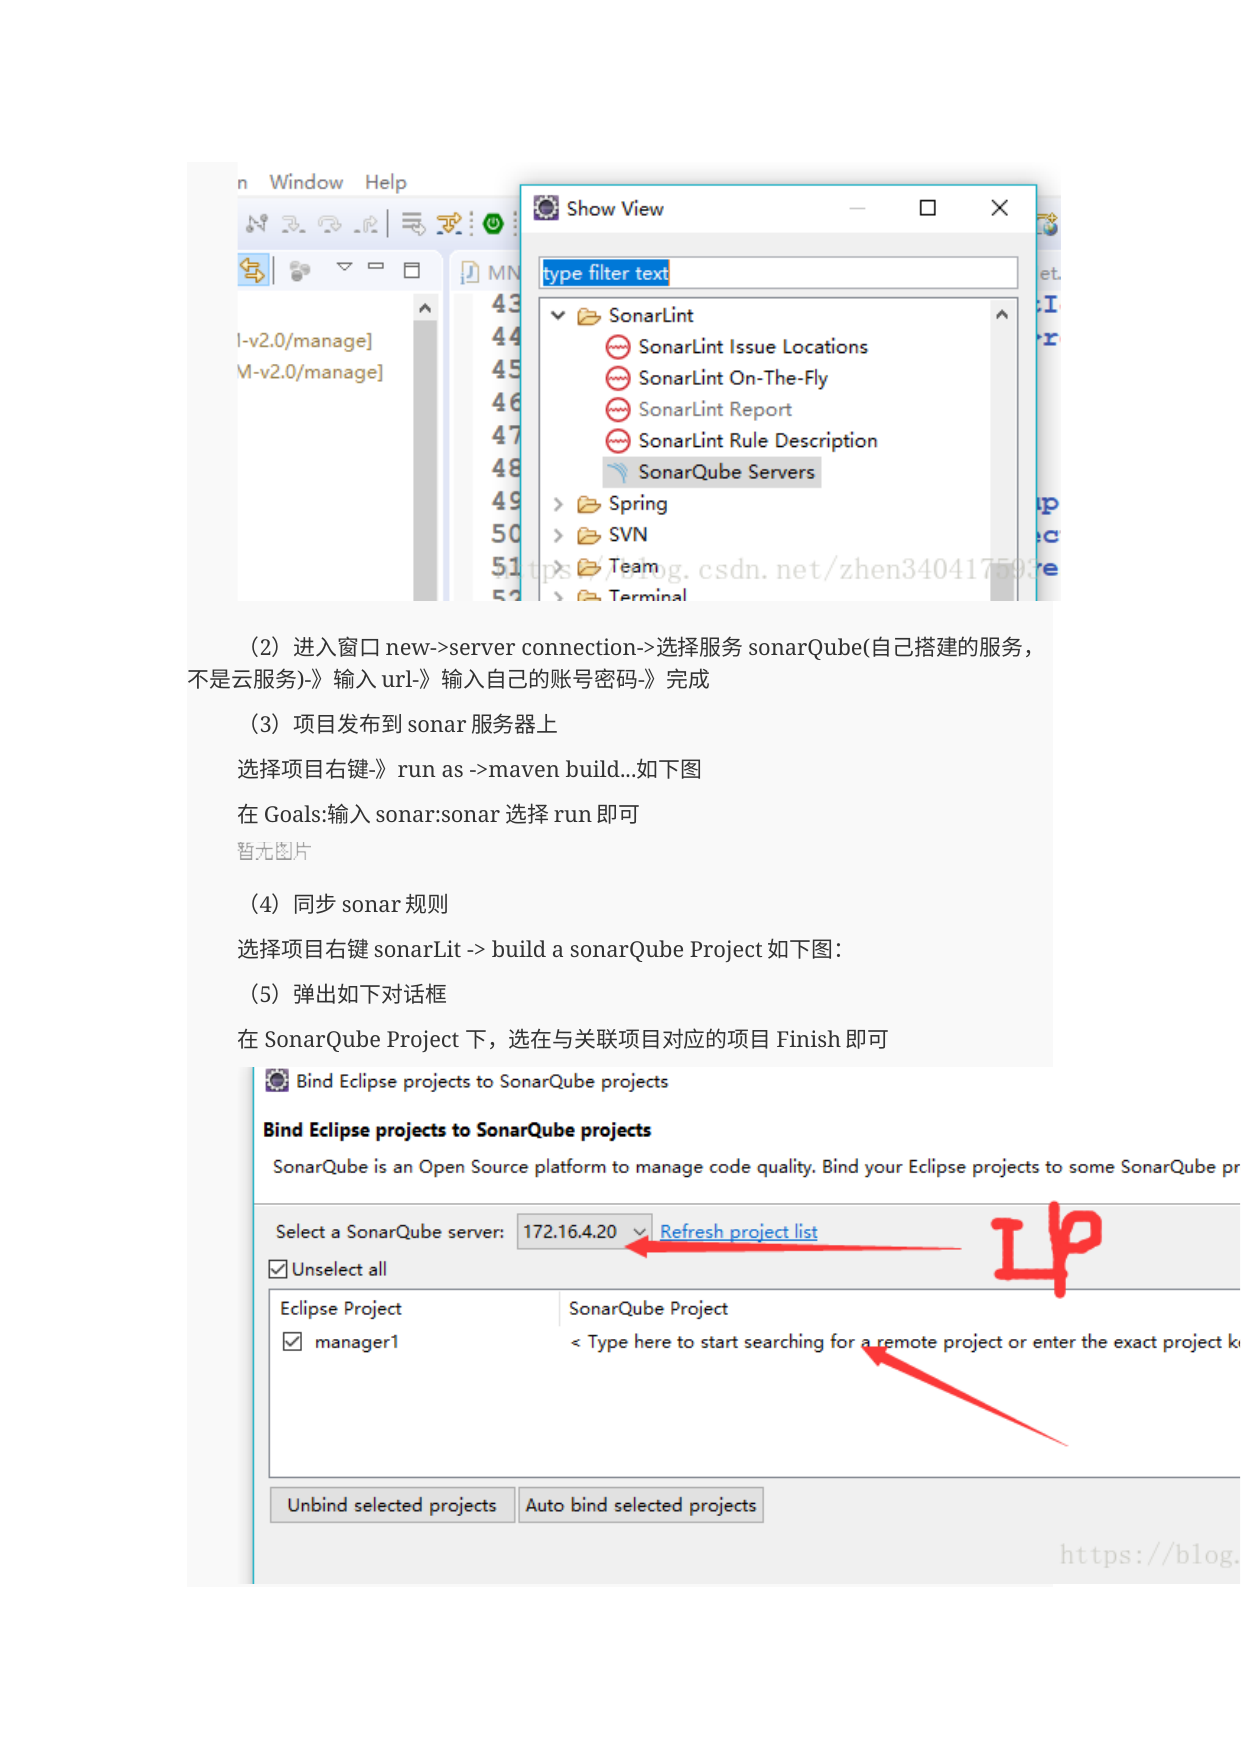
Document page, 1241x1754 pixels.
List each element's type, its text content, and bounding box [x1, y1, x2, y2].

text 在Goals:输入sonar:sonar 选择run即可 [187, 797, 1053, 829]
text （3）项目发布到sonar服务器上 [187, 707, 1053, 739]
text 选择项目右键-》run as ->maven build...如下图 [187, 752, 1053, 784]
picture [237, 162, 1061, 601]
text （2）进入窗口new->server connection->选择服务 sonarQube(自己搭建的服务，不是云服务)-》输入url-》输入自己的账号密码-》完成 [187, 629, 1053, 694]
picture [237, 842, 311, 860]
text （5）弹出如下对话框 [187, 977, 1053, 1009]
picture [237, 1067, 1241, 1584]
text （4）同步sonar规则 [187, 887, 1053, 919]
text 选择项目右键 sonarLit -> build a sonarQube Project如下图： [187, 932, 1053, 964]
text 在 SonarQube Project 下，选在与关联项目对应的项目 Finish即可 [187, 1022, 1053, 1054]
